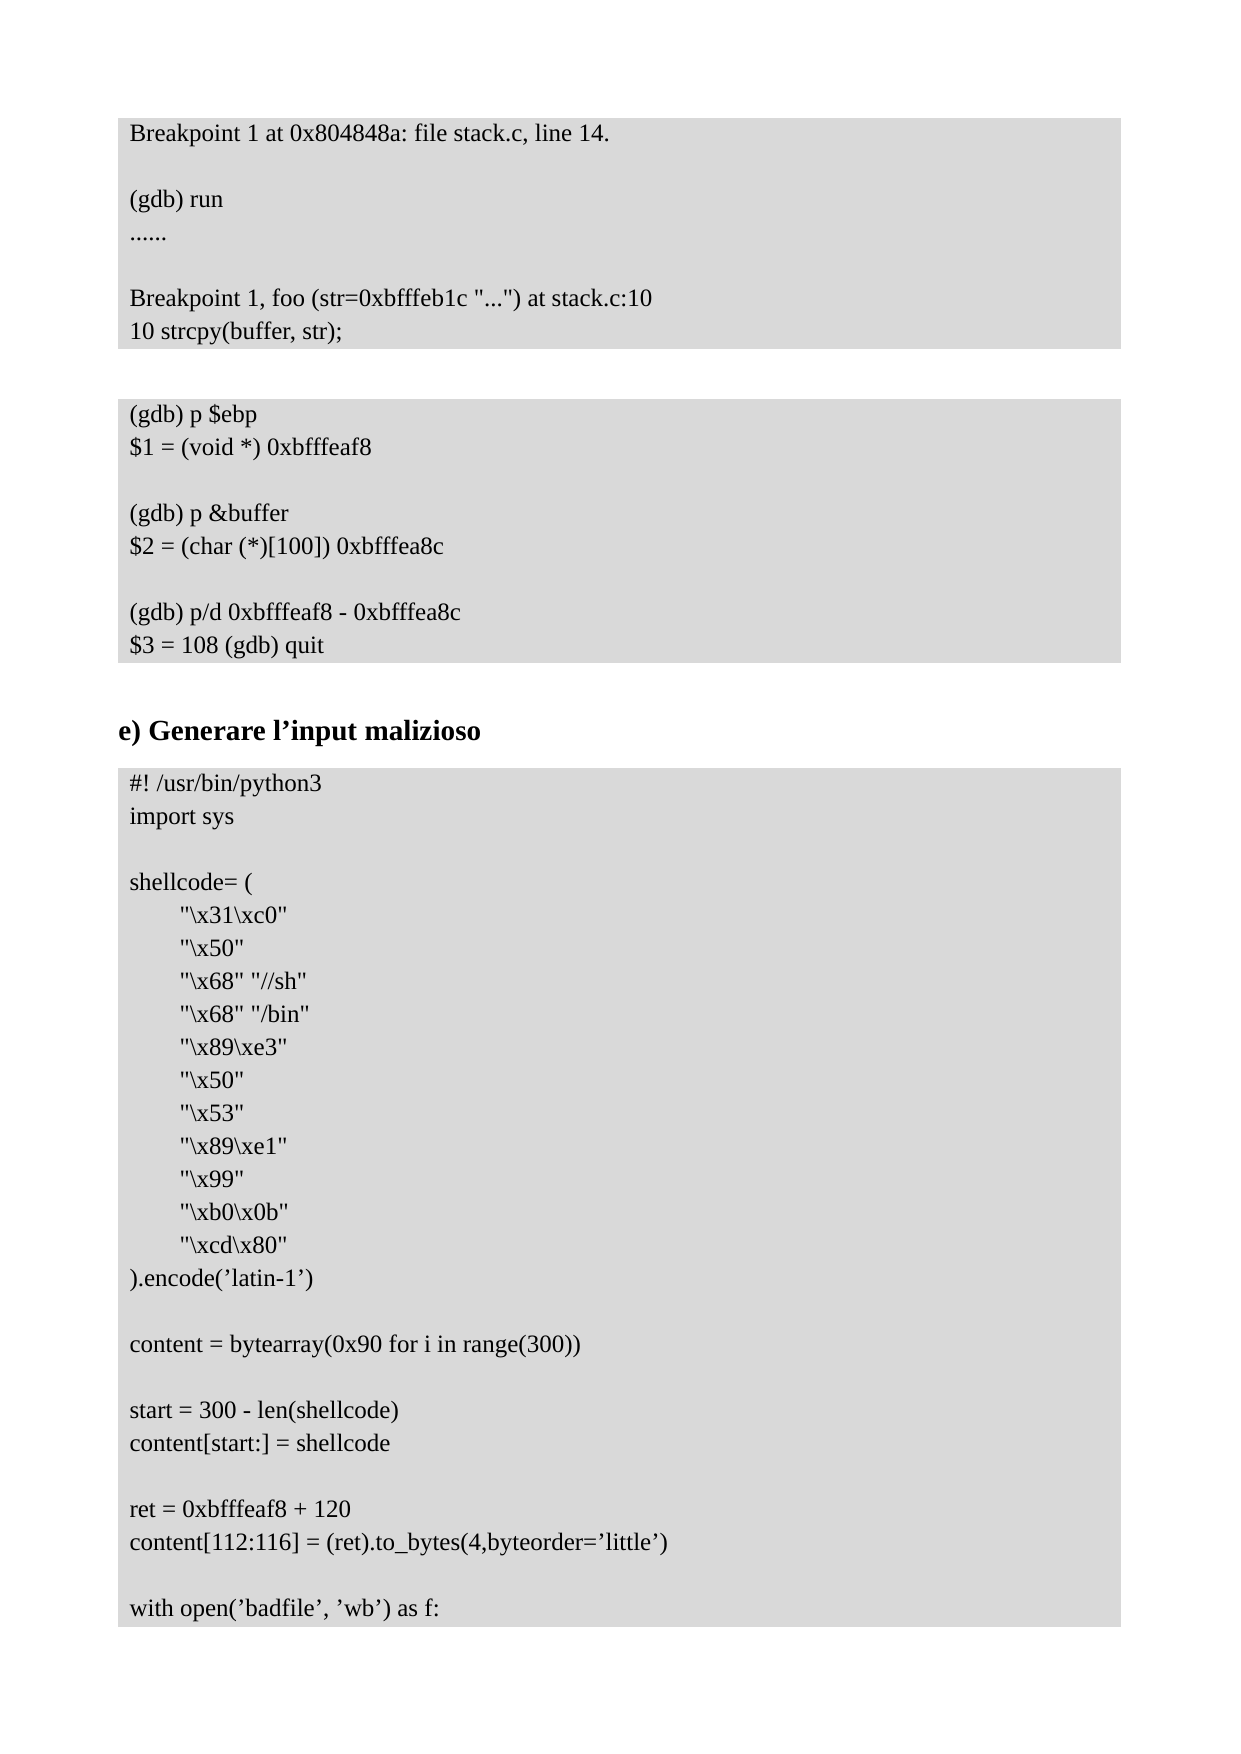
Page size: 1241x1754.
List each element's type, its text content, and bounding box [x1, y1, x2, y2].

table_header (gdb) p $ebp $1 = (void *) 0xbfffeaf8 (gdb) p &buffer $2 = (char (*)[100]) 0xbfffea8c (gdb) p/d 0xbfffeaf8 - 0xbfffea8c $3 = 108 (gdb) quit [118, 399, 1121, 663]
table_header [118, 118, 1121, 349]
text e) Generare l’input malizioso [118, 713, 1122, 746]
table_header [118, 768, 1121, 1627]
